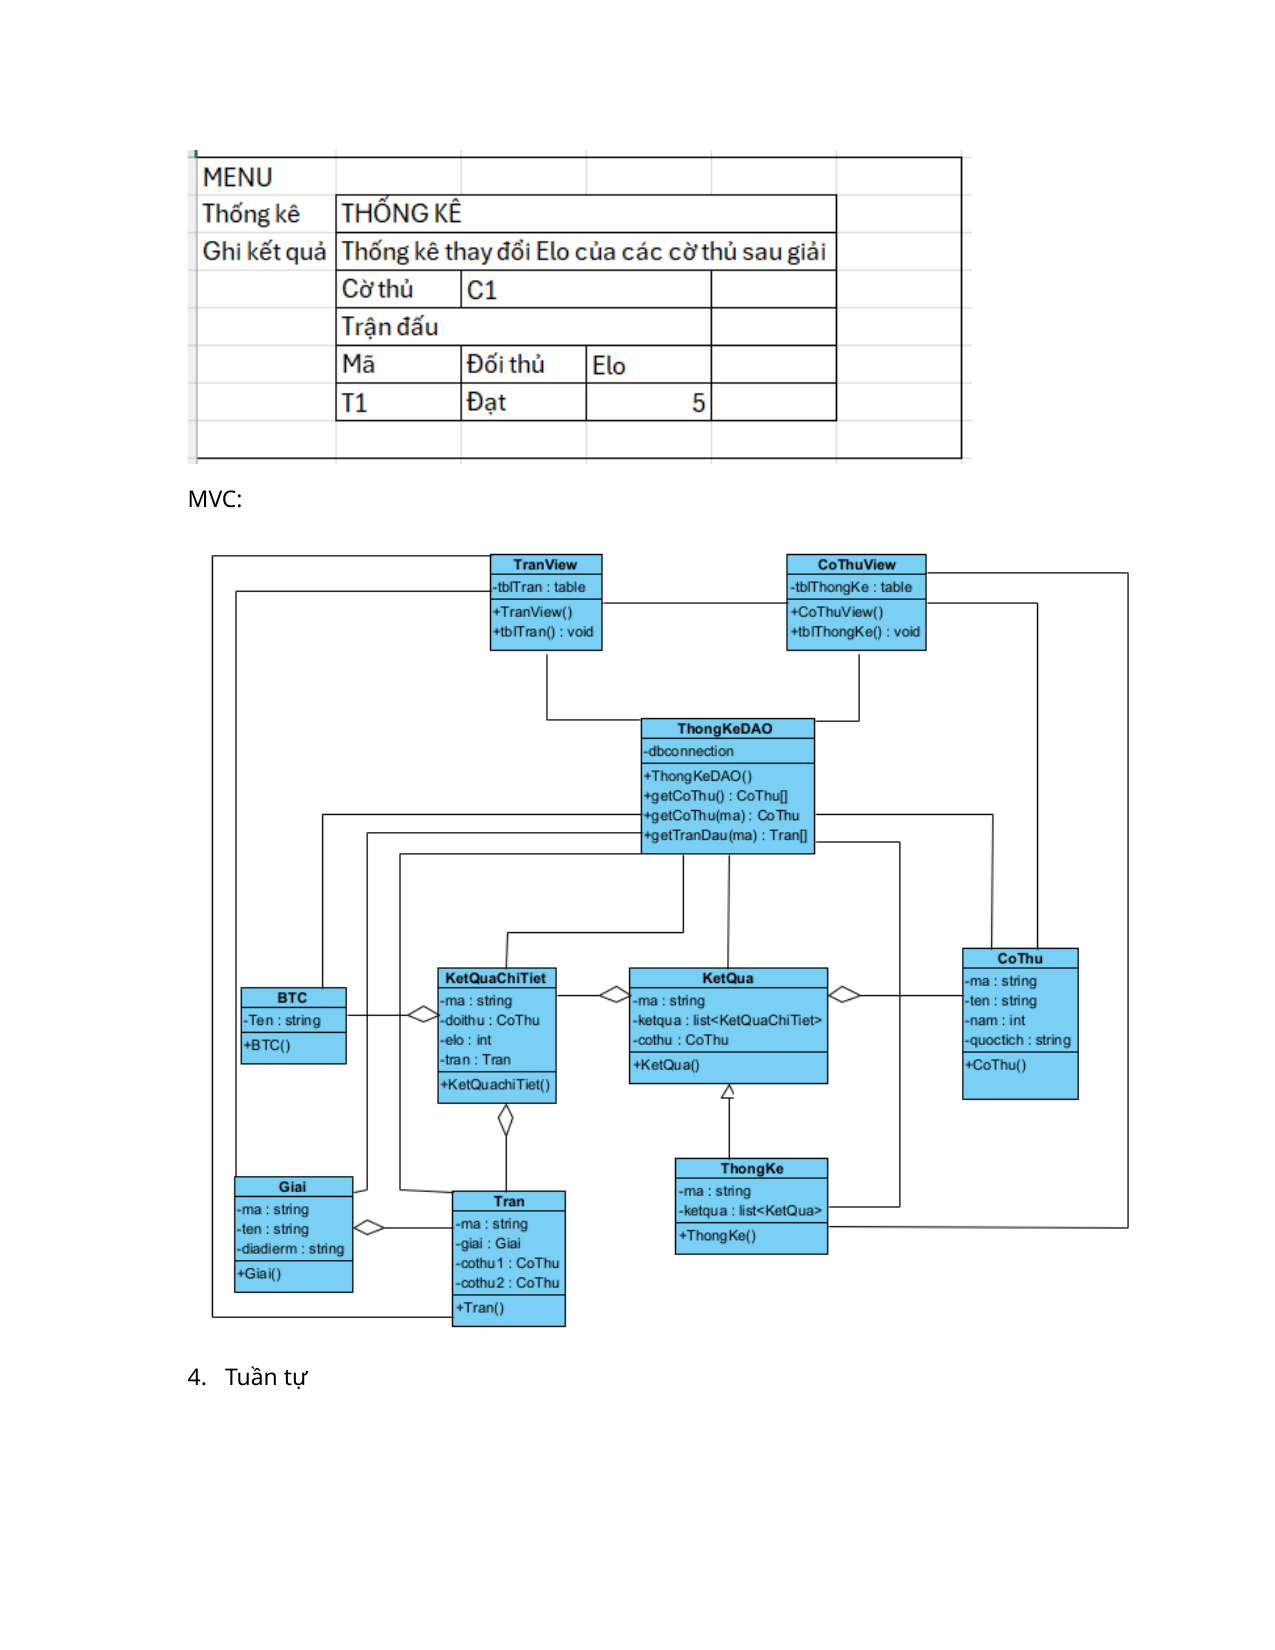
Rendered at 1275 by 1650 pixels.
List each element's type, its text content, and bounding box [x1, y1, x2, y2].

list Tuần tự [187, 1361, 1125, 1393]
picture [187, 533, 1163, 1343]
text MVC: [187, 483, 1125, 514]
picture [187, 150, 972, 464]
